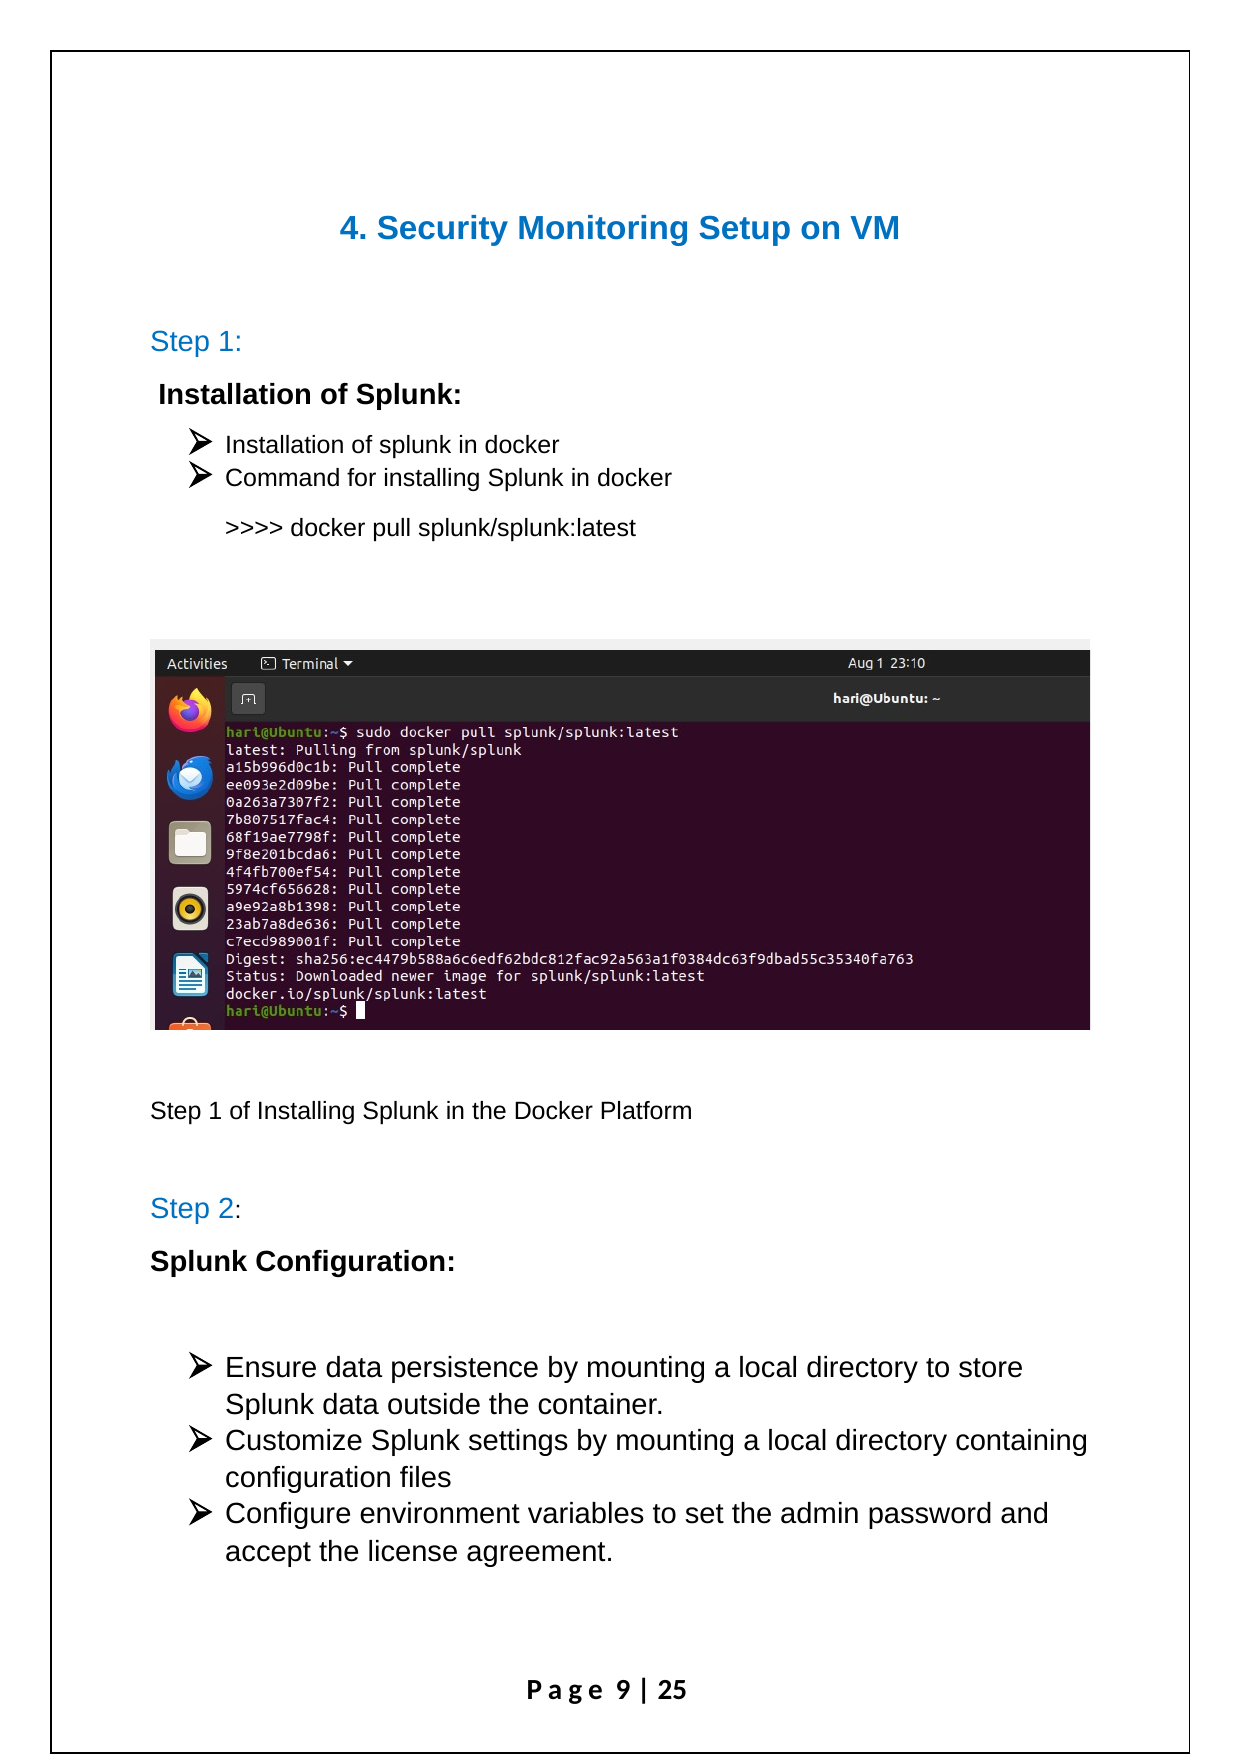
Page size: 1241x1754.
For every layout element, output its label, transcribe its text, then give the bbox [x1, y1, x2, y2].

text 4. Security Monitoring Setup on VM [150, 208, 1090, 247]
list Configure environment variables to set the admin password and accept the license agreement. [187, 1496, 1090, 1567]
text Step 1 of Installing Splunk in the Docker Platform [150, 1096, 1090, 1125]
text Step 2: [150, 1191, 1090, 1225]
text >>>> docker pull splunk/splunk:latest [225, 513, 1090, 541]
text Splunk Configuration: [150, 1244, 1090, 1278]
picture [150, 639, 1091, 1030]
text Step 1: [150, 324, 1090, 358]
list Command for installing Splunk in docker [187, 463, 1090, 494]
list Installation of splunk in docker [187, 430, 1090, 461]
text Installation of Splunk: [150, 377, 1090, 411]
list Customize Splunk settings by mounting a local directory containing configuration files [187, 1423, 1090, 1494]
list Ensure data persistence by mounting a local directory to store Splunk data outside the container. [187, 1350, 1090, 1421]
